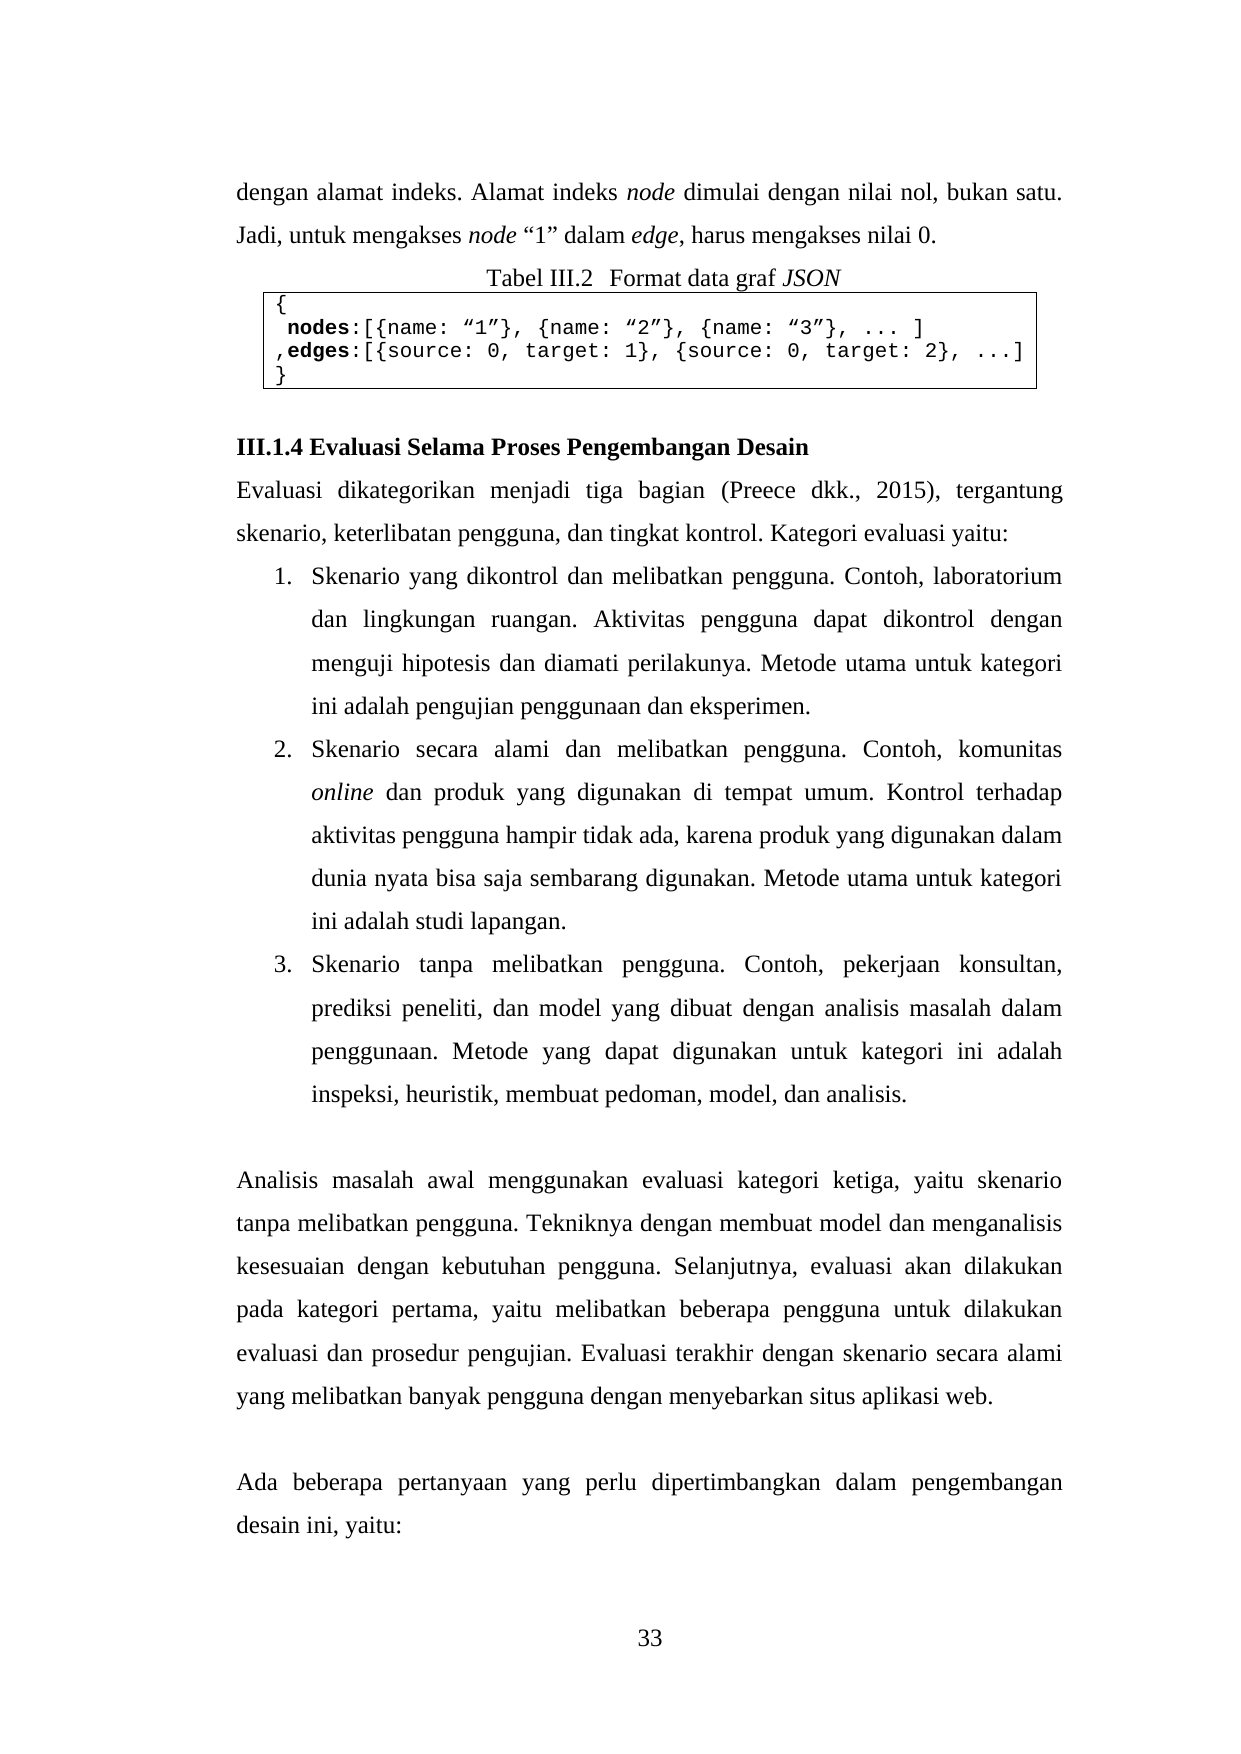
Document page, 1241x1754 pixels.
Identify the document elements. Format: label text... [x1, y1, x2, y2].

list Skenario secara alami dan melibatkan pengguna. Contoh, komunitas online dan produk yang digunakan di tempat umum. Kontrol terhadap aktivitas pengguna hampir tidak ada, karena produk yang digunakan dalam dunia nyata bisa saja sembarang digunakan. Metode utama untuk kategori ini adalah studi lapangan. [274, 734, 1063, 935]
list Skenario tanpa melibatkan pengguna. Contoh, pekerjaan konsultan, prediksi peneliti, dan model yang dibuat dengan analisis masalah dalam penggunaan. Metode yang dapat digunakan untuk kategori ini adalah inspeksi, heuristik, membuat pedoman, model, dan analisis. [274, 949, 1063, 1108]
list Format data graf JSON [317, 263, 1063, 292]
text Analisis masalah awal menggunakan evaluasi kategori ketiga, yaitu skenario tanpa melibatkan pengguna. Tekniknya dengan membuat model dan menganalisis kesesuaian dengan kebutuhan pengguna. Selanjutnya, evaluasi akan dilakukan pada kategori pertama, yaitu melibatkan beberapa pengguna untuk dilakukan evaluasi dan prosedur pengujian. Evaluasi terakhir dengan skenario secara alami yang melibatkan banyak pengguna dengan menyebarkan situs aplikasi web. [236, 1165, 1063, 1409]
text Evaluasi dikategorikan menjadi tiga bagian (Preece dkk., 2015), tergantung skenario, keterlibatan pengguna, dan tingkat kontrol. Kategori evaluasi yaitu: [236, 475, 1063, 547]
subtitle III.1.4 Evaluasi Selama Proses Pengembangan Desain [236, 432, 1063, 461]
list Skenario yang dikontrol dan melibatkan pengguna. Contoh, laboratorium dan lingkungan ruangan. Aktivitas pengguna dapat dikontrol dengan menguji hipotesis dan diamati perilakunya. Metode utama untuk kategori ini adalah pengujian penggunaan dan eksperimen. [274, 561, 1063, 719]
table_header { nodes:[{name: “1”}, {name: “2”}, {name: “3”}, ... ] ,edges:[{source: 0, target: 1}, {source: 0, target: 2}, ...] } [264, 293, 1036, 388]
text Ada beberapa pertanyaan yang perlu dipertimbangkan dalam pengembangan desain ini, yaitu: [236, 1467, 1063, 1539]
